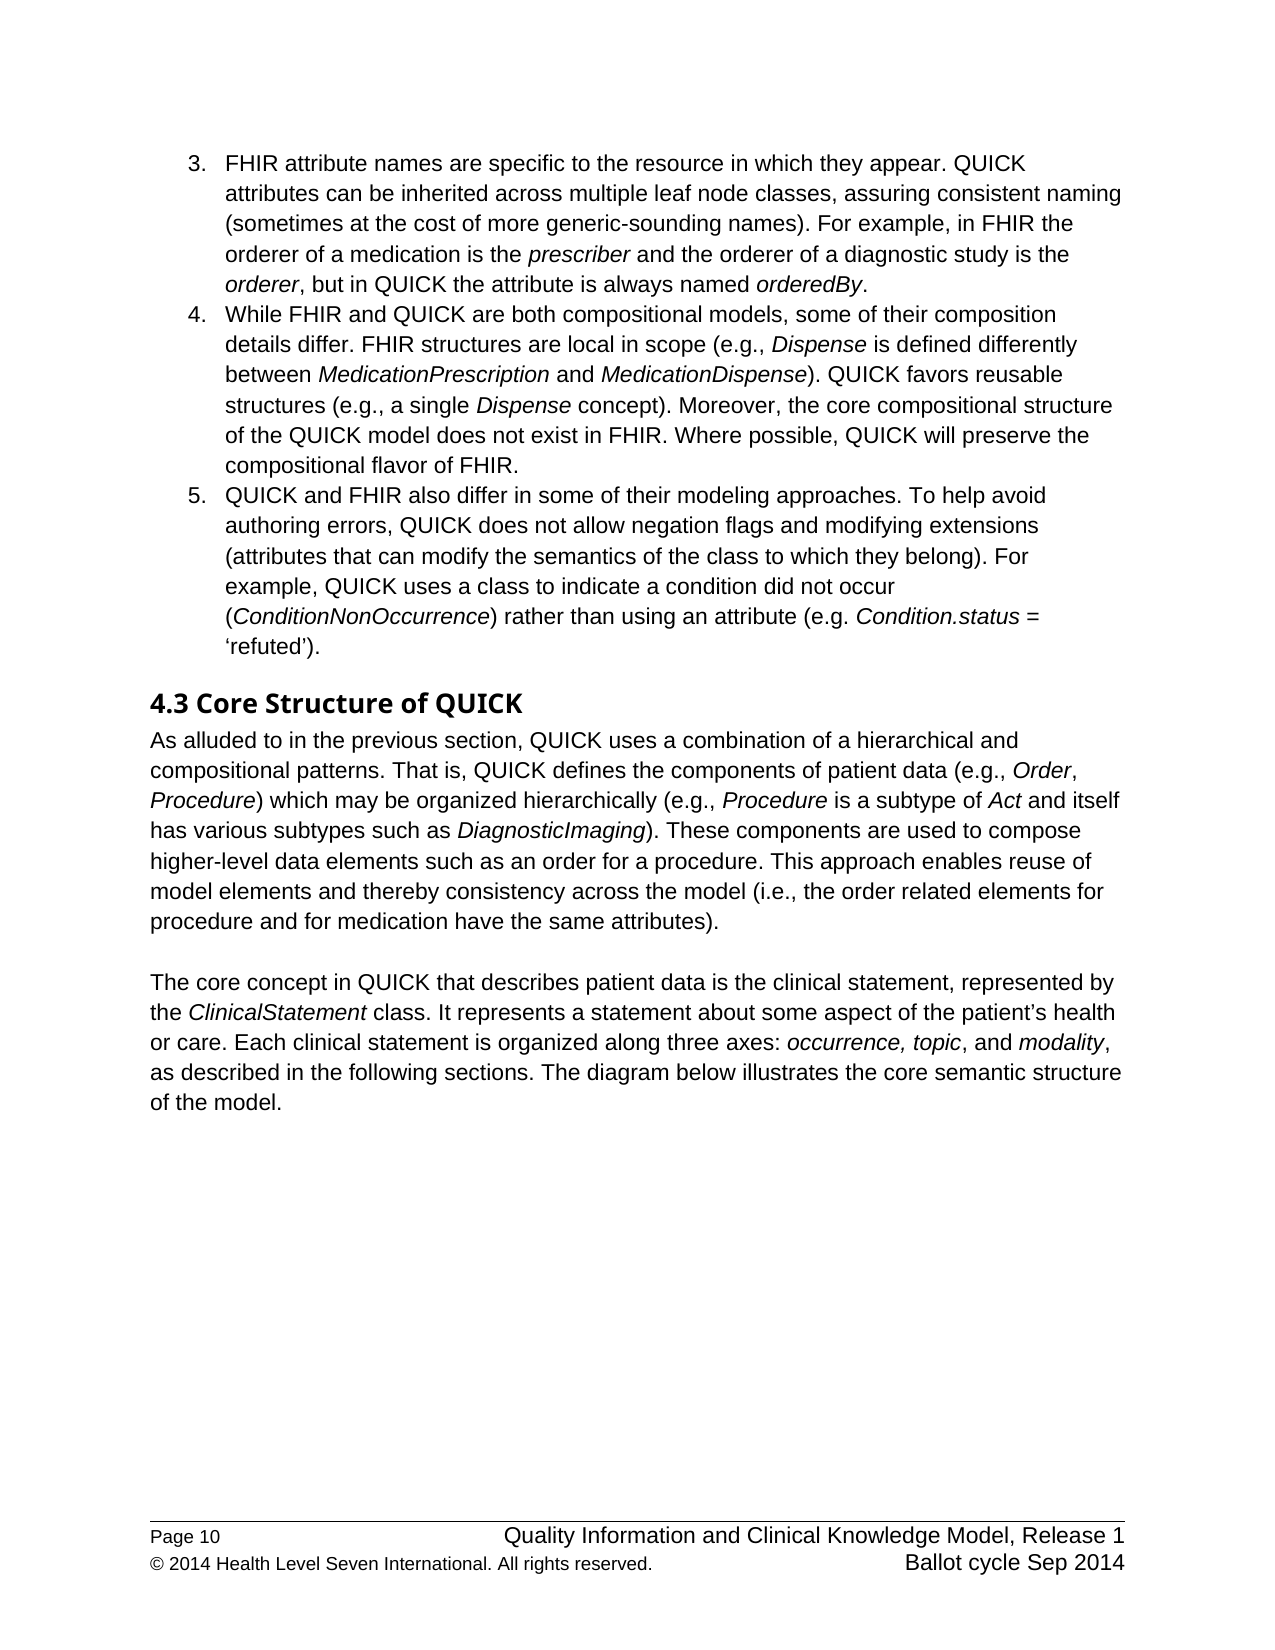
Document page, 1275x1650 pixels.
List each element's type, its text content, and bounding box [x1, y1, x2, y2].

list QUICK and FHIR also differ in some of their modeling approaches. To help avoid authoring errors, QUICK does not allow negation flags and modifying extensions (attributes that can modify the semantics of the class to which they belong). For example, QUICK uses a class to indicate a condition did not occur (ConditionNonOccurrence) rather than using an attribute (e.g. Condition.status = ‘refuted’). [188, 482, 1125, 660]
text As alluded to in the previous section, QUICK uses a combination of a hierarchical and compositional patterns. That is, QUICK defines the components of patient data (e.g., Order, Procedure) which may be organized hierarchically (e.g., Procedure is a subtype of Act and itself has various subtypes such as DiagnosticImaging). These components are used to compose higher-level data elements such as an order for a procedure. This approach enables reuse of model elements and thereby consistency across the model (i.e., the order related elements for procedure and for medication have the same attributes). [150, 727, 1125, 934]
text The core concept in QUICK that describes patient data is the clinical statement, represented by the ClinicalStatement class. It represents a statement about some aspect of the patient’s health or care. Each clinical statement is organized along three axes: occurrence, topic, and modality, as described in the following sections. The diagram below illustrates the core semantic structure of the model. [150, 968, 1125, 1116]
list While FHIR and QUICK are both compositional models, some of their composition details differ. FHIR structures are local in scope (e.g., Dispense is defined differently between MedicationPrescription and MedicationDispense). QUICK favors reusable structures (e.g., a single Dispense concept). Moreover, the core compositional structure of the QUICK model does not exist in FHIR. Where possible, QUICK will preserve the compositional flavor of FHIR. [188, 301, 1125, 478]
subtitle 4.3 Core Structure of QUICK [150, 684, 1125, 721]
list FHIR attribute names are specific to the resource in which they appear. QUICK attributes can be inherited across multiple leaf node classes, assuring consistent naming (sometimes at the cost of more generic-sounding names). For example, in FHIR the orderer of a medication is the prescriber and the orderer of a diagnostic study is the orderer, but in QUICK the attribute is always named orderedBy. [188, 150, 1125, 297]
